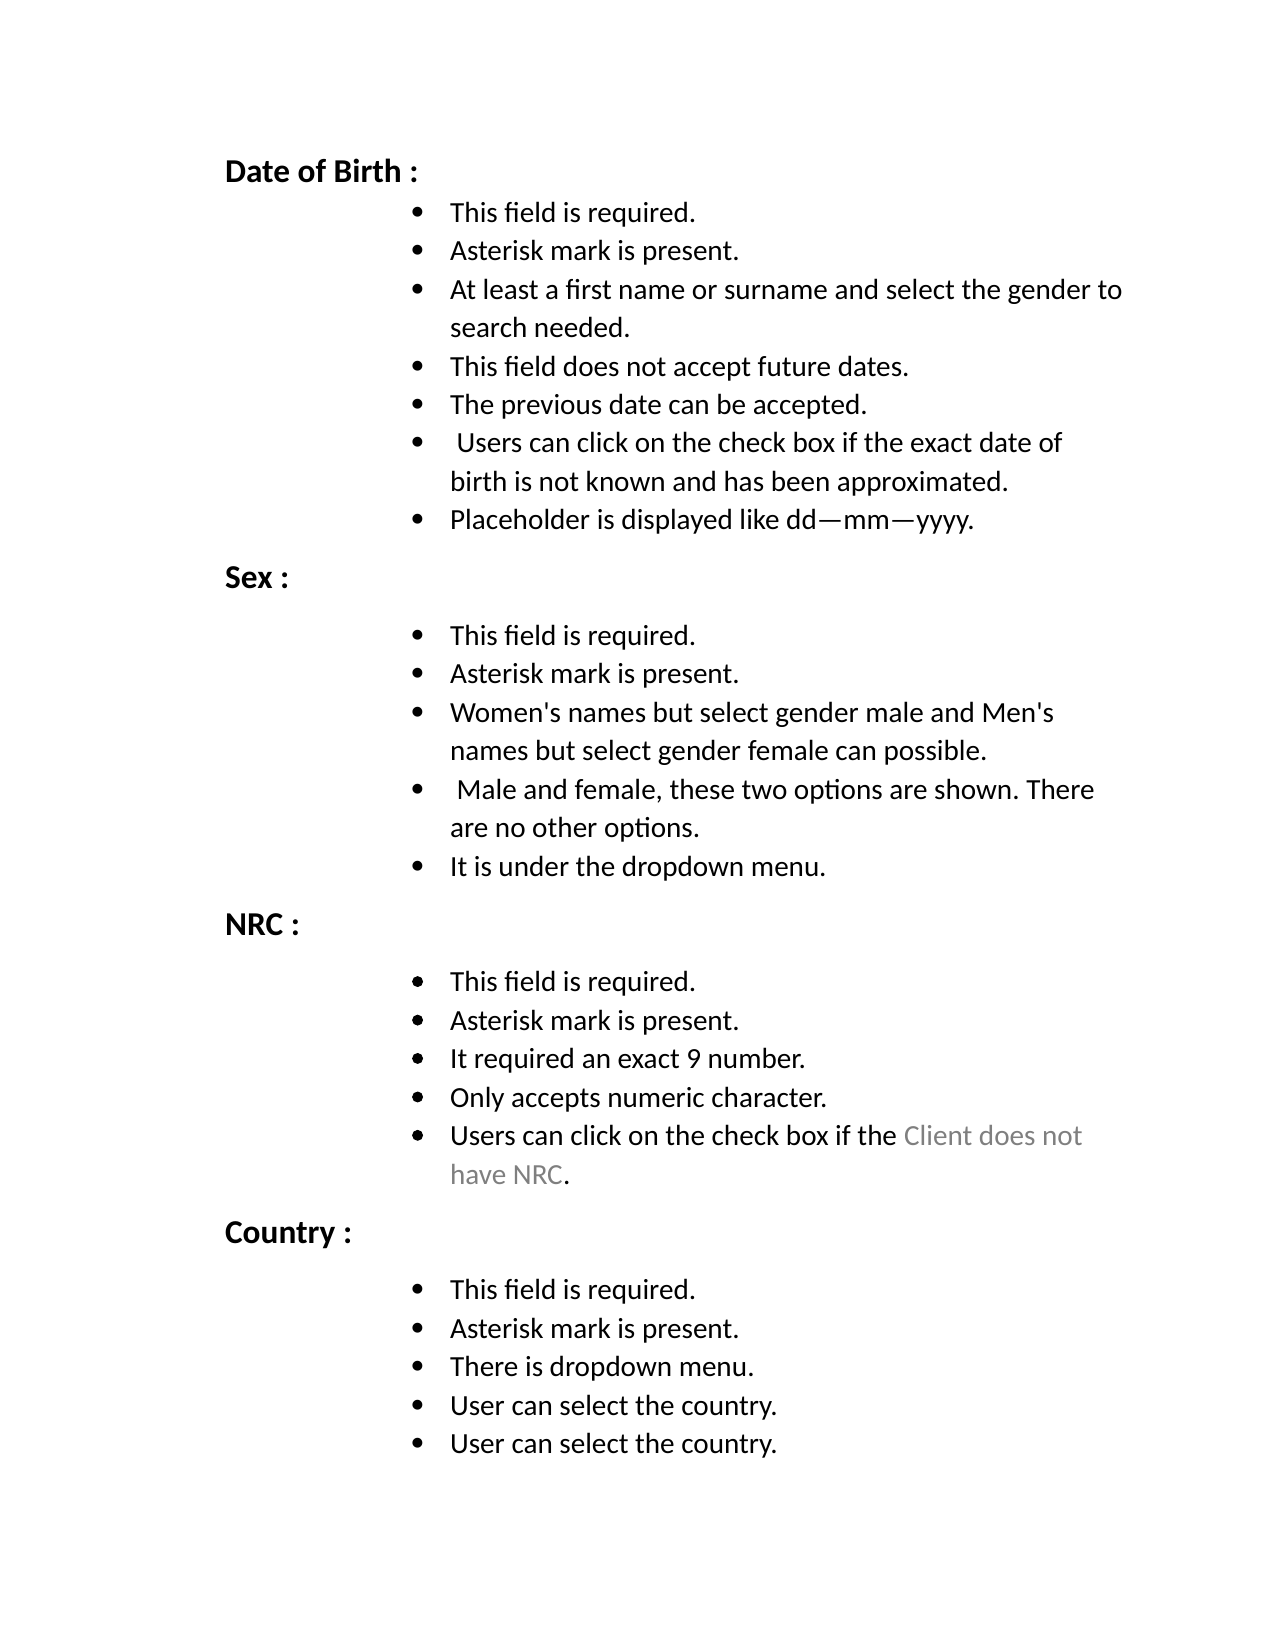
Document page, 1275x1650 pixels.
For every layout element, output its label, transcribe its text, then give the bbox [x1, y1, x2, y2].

list User can select the country. [412, 1387, 1125, 1422]
list Asterisk mark is present. [412, 232, 1125, 268]
list Asterisk mark is present. [412, 1002, 1125, 1038]
list At least a first name or surname and select the gender to search needed. [412, 271, 1125, 345]
list It required an exact 9 number. [412, 1040, 1125, 1076]
list This field is required. [412, 963, 1125, 999]
list Users can click on the check box if the Client does not have NRC. [412, 1117, 1125, 1191]
text NRC : [150, 903, 1125, 944]
list Women's names but select gender male and Men's names but select gender female can possible. [412, 694, 1125, 768]
list The previous date can be accepted. [412, 386, 1125, 422]
list There is dropdown menu. [412, 1348, 1125, 1384]
list Asterisk mark is present. [412, 656, 1125, 691]
text Sex : [150, 557, 1125, 597]
list Male and female, these two options are shown. There are no other options. [412, 771, 1125, 845]
list Date of Birth : [225, 150, 1125, 191]
text Country : [150, 1211, 1125, 1252]
list User can select the country. [412, 1425, 1125, 1461]
list It is under the dropdown menu. [412, 848, 1125, 883]
list This field is required. [412, 194, 1125, 229]
list This field is required. [412, 617, 1125, 653]
list Only accepts numeric character. [412, 1079, 1125, 1114]
list Placeholder is displayed like dd—mm—yyyy. [412, 501, 1125, 537]
list This field is required. [412, 1271, 1125, 1307]
list Users can click on the check box if the exact date of birth is not known and has been approximated. [412, 424, 1125, 499]
list This field does not accept future dates. [412, 348, 1125, 383]
list Asterisk mark is present. [412, 1310, 1125, 1346]
